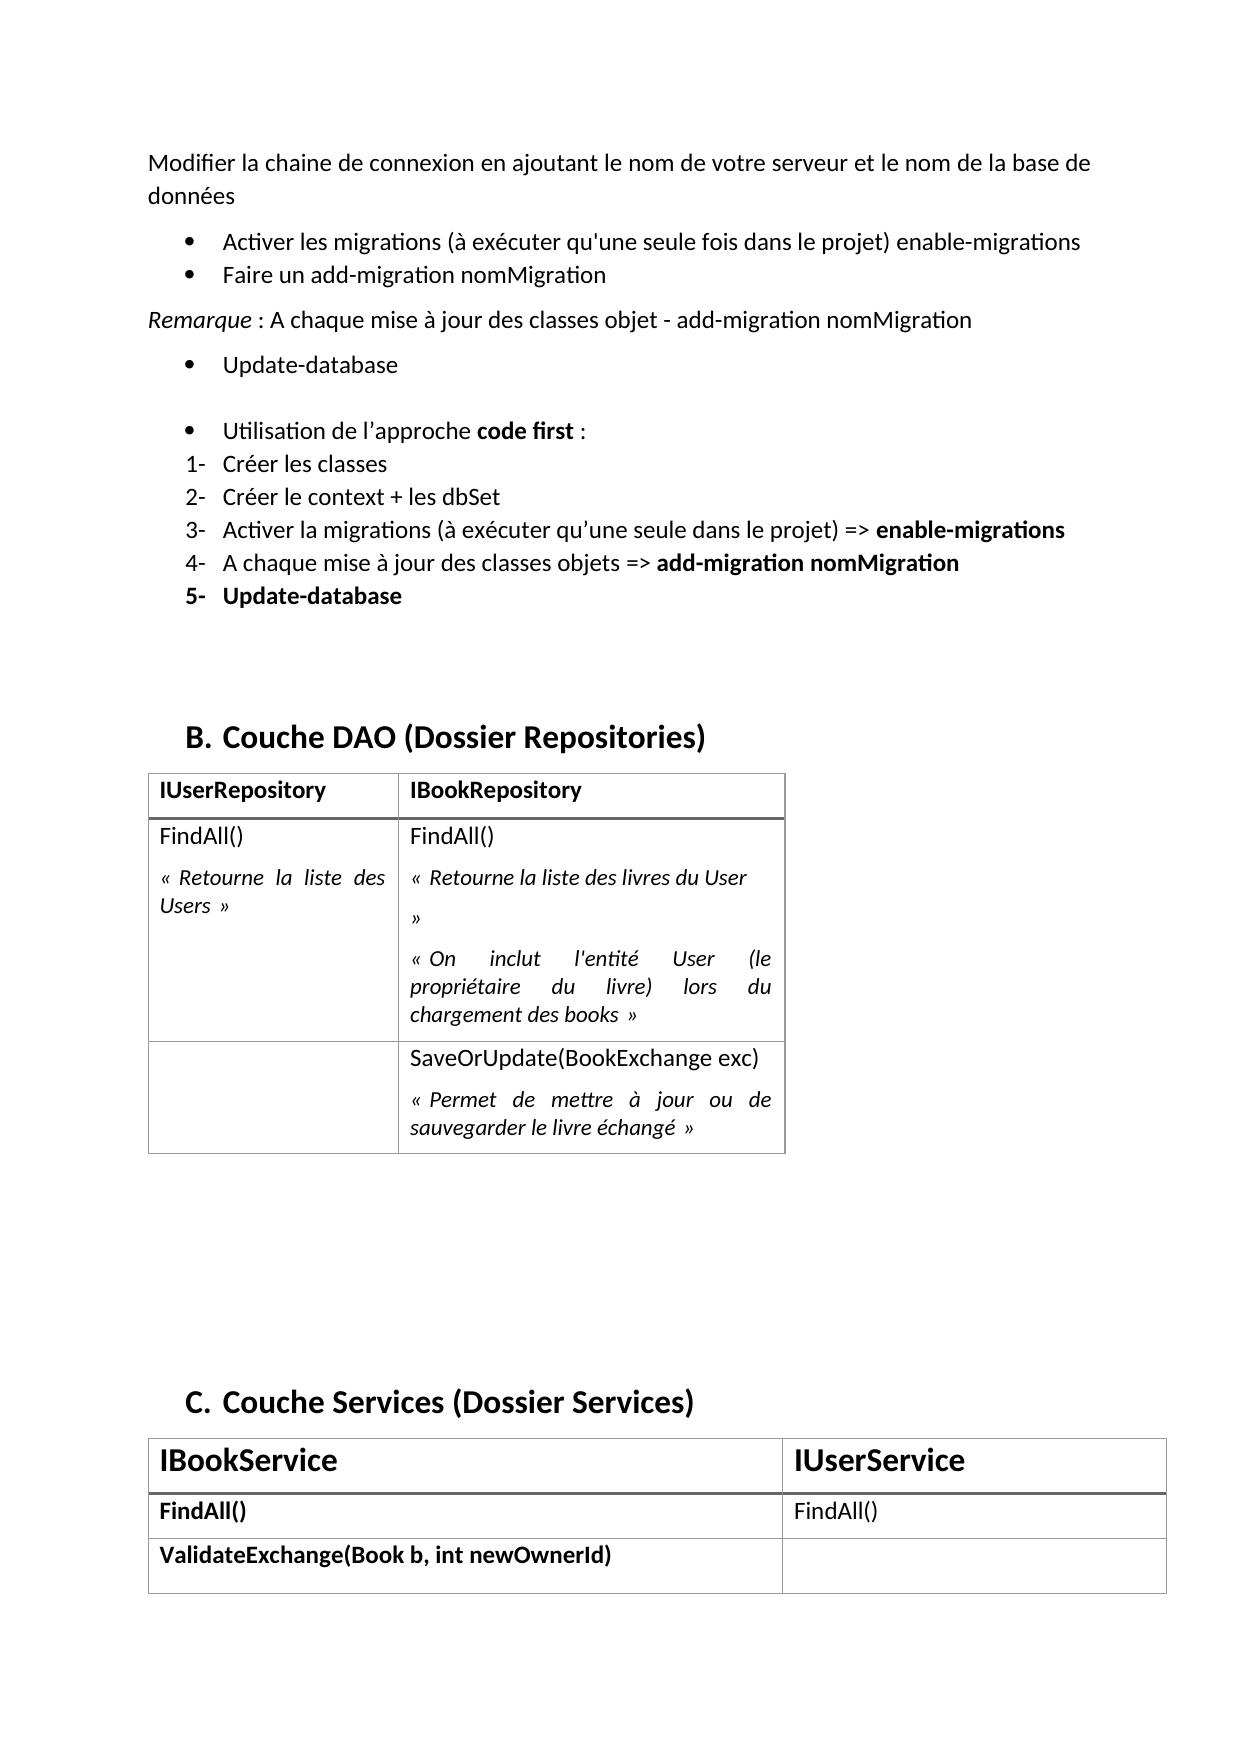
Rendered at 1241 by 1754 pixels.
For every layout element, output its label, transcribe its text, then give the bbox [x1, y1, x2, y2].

list Activer les migrations (à exécuter qu'une seule fois dans le projet) enable-migrations [185, 226, 1093, 256]
list Utilisation de l’approche code first : [185, 416, 1093, 446]
table_header IBookService [149, 1439, 782, 1492]
table_cell FindAll() [149, 1495, 782, 1538]
text Modifier la chaine de connexion en ajoutant le nom de votre serveur et le nom de la base de données [148, 148, 1093, 211]
list Créer les classes [185, 448, 1093, 479]
list Créer le context + les dbSet [185, 481, 1093, 512]
table_cell SaveOrUpdate(BookExchange exc) « Permet de mettre à jour ou de sauvegarder le livre échangé » [399, 1042, 784, 1153]
table_header IUserRepository [149, 774, 398, 817]
table_cell [149, 1042, 398, 1153]
table_header IUserService [783, 1439, 1166, 1492]
list Update-database [185, 580, 1093, 611]
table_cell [149, 1539, 782, 1592]
list A chaque mise à jour des classes objets => add-migration nomMigration [185, 547, 1093, 578]
table_cell [783, 1539, 1166, 1592]
list Faire un add-migration nomMigration [185, 259, 1093, 289]
table_header IBookRepository [399, 774, 784, 817]
table_cell FindAll() [783, 1495, 1166, 1538]
list Couche DAO (Dossier Repositories) [185, 716, 1093, 757]
text Remarque : A chaque mise à jour des classes objet - add-migration nomMigration [148, 304, 1093, 335]
list Activer la migrations (à exécuter qu’une seule dans le projet) => enable-migrations [185, 514, 1093, 545]
table_cell FindAll() « Retourne la liste des livres du User » « On inclut l'entité User (le propriétaire du livre) lors du chargement des books » [399, 820, 784, 1041]
list Update-database [185, 350, 1093, 380]
list Couche Services (Dossier Services) [185, 1381, 1093, 1422]
table_cell FindAll() « Retourne la liste des Users » [149, 820, 398, 1041]
